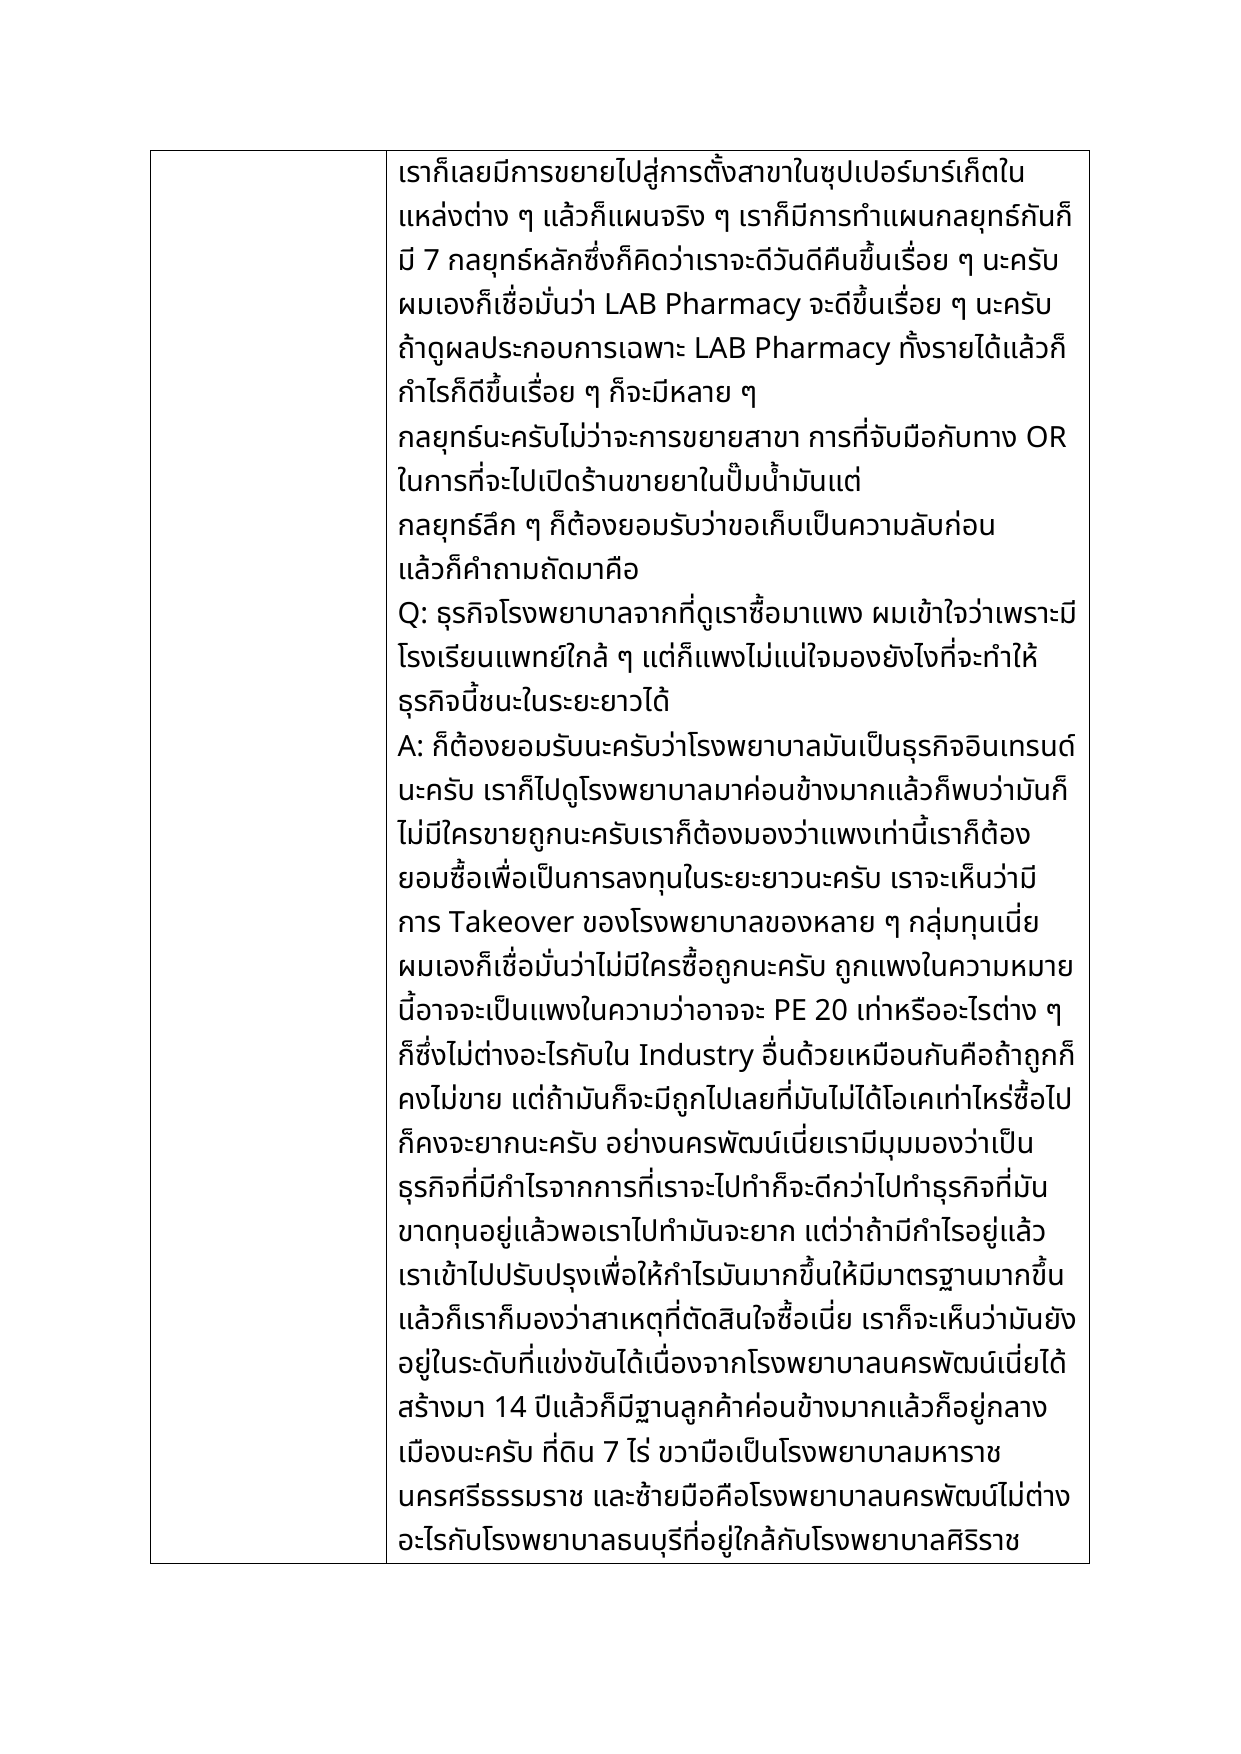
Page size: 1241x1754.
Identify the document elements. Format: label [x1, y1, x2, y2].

table_header [151, 151, 386, 1563]
table_header [387, 151, 1089, 1563]
